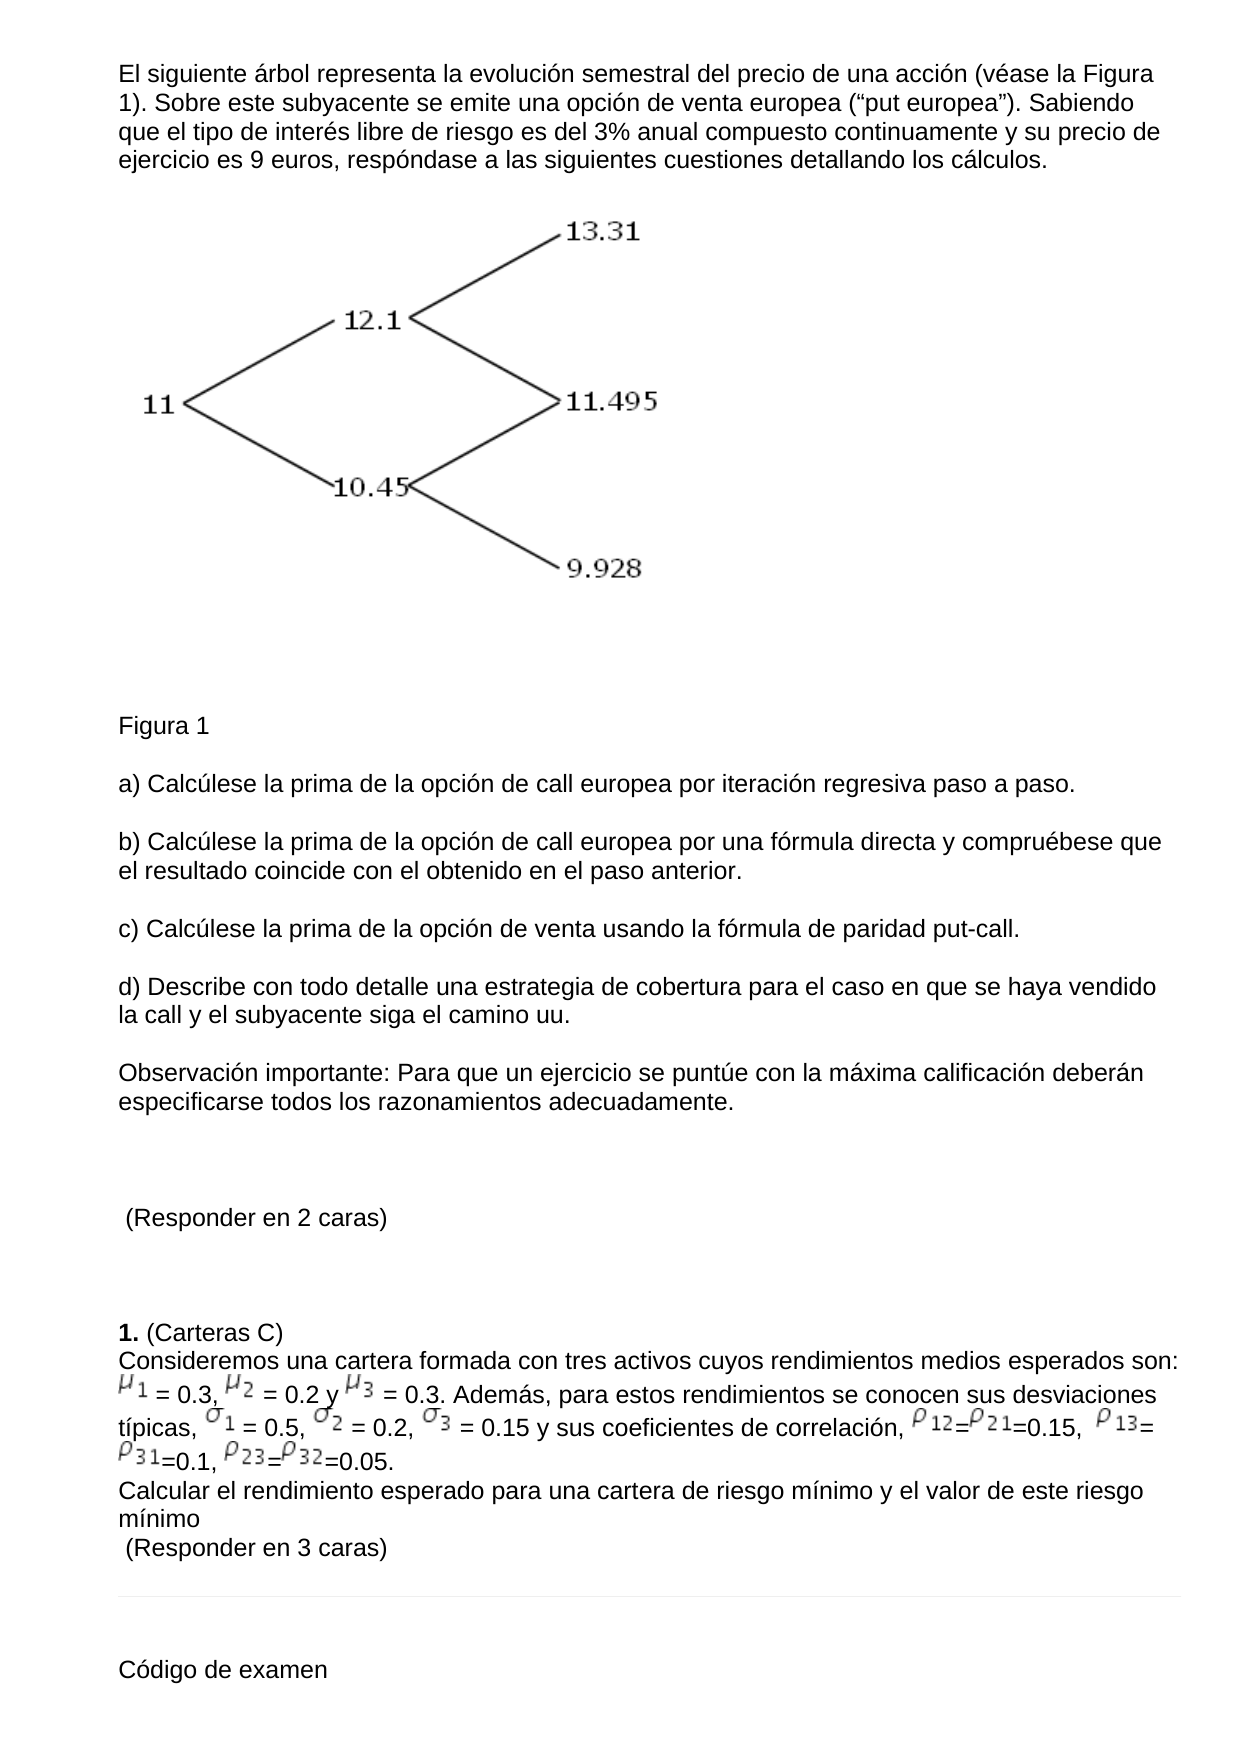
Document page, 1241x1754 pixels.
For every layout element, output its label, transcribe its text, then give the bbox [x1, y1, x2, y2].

picture [224, 1441, 267, 1471]
picture [912, 1408, 955, 1437]
text (Responder en 3 caras) [118, 1533, 1181, 1591]
text Consideremos una cartera formada con tres activos cuyos rendimientos medios esperados son: = 0.3, = 0.2 y = 0.3. Además, para estos rendimientos se conocen sus desviaciones típicas, = 0.5, = 0.2, = 0.15 y sus coeficientes de correlación, ==0.15, ==0.1, ==0.05. [118, 1346, 1181, 1476]
picture [281, 1441, 325, 1471]
text d) Describe con todo detalle una estrategia de cobertura para el caso en que se haya vendido la call y el subyacente siga el camino uu. [118, 972, 1181, 1029]
picture [118, 203, 810, 595]
text (Responder en 2 caras) 1. (Carteras C) [118, 1202, 1181, 1346]
picture [118, 1441, 161, 1471]
text b) Calcúlese la prima de la opción de call europea por una fórmula directa y compruébese que el resultado coincide con el obtenido en el paso anterior. [118, 827, 1181, 884]
picture [118, 1374, 149, 1404]
text El siguiente árbol representa la evolución semestral del precio de una acción (véase la Figura 1). Sobre este subyacente se emite una opción de venta europea (“put europea”). Sabiendo que el tipo de interés libre de riesgo es del 3% anual compuesto continuamente y su precio de ejercicio es 9 euros, respóndase a las siguientes cuestiones detallando los cálculos. [118, 59, 1181, 174]
picture [421, 1408, 453, 1437]
picture [204, 1408, 236, 1437]
picture [225, 1374, 256, 1404]
text a) Calcúlese la prima de la opción de call europea por iteración regresiva paso a paso. [118, 769, 1181, 798]
text c) Calcúlese la prima de la opción de venta usando la fórmula de paridad put-call. [118, 914, 1181, 942]
text Calcular el rendimiento esperado para una cartera de riesgo mínimo y el valor de este riesgo mínimo [118, 1476, 1181, 1533]
picture [969, 1408, 1013, 1437]
picture [345, 1374, 376, 1404]
picture [1096, 1408, 1140, 1437]
text Figura 1 [118, 711, 1181, 740]
text Observación importante: Para que un ejercicio se puntúe con la máxima calificación deberán especificarse todos los razonamientos adecuadamente. [118, 1058, 1181, 1116]
picture [312, 1408, 345, 1437]
